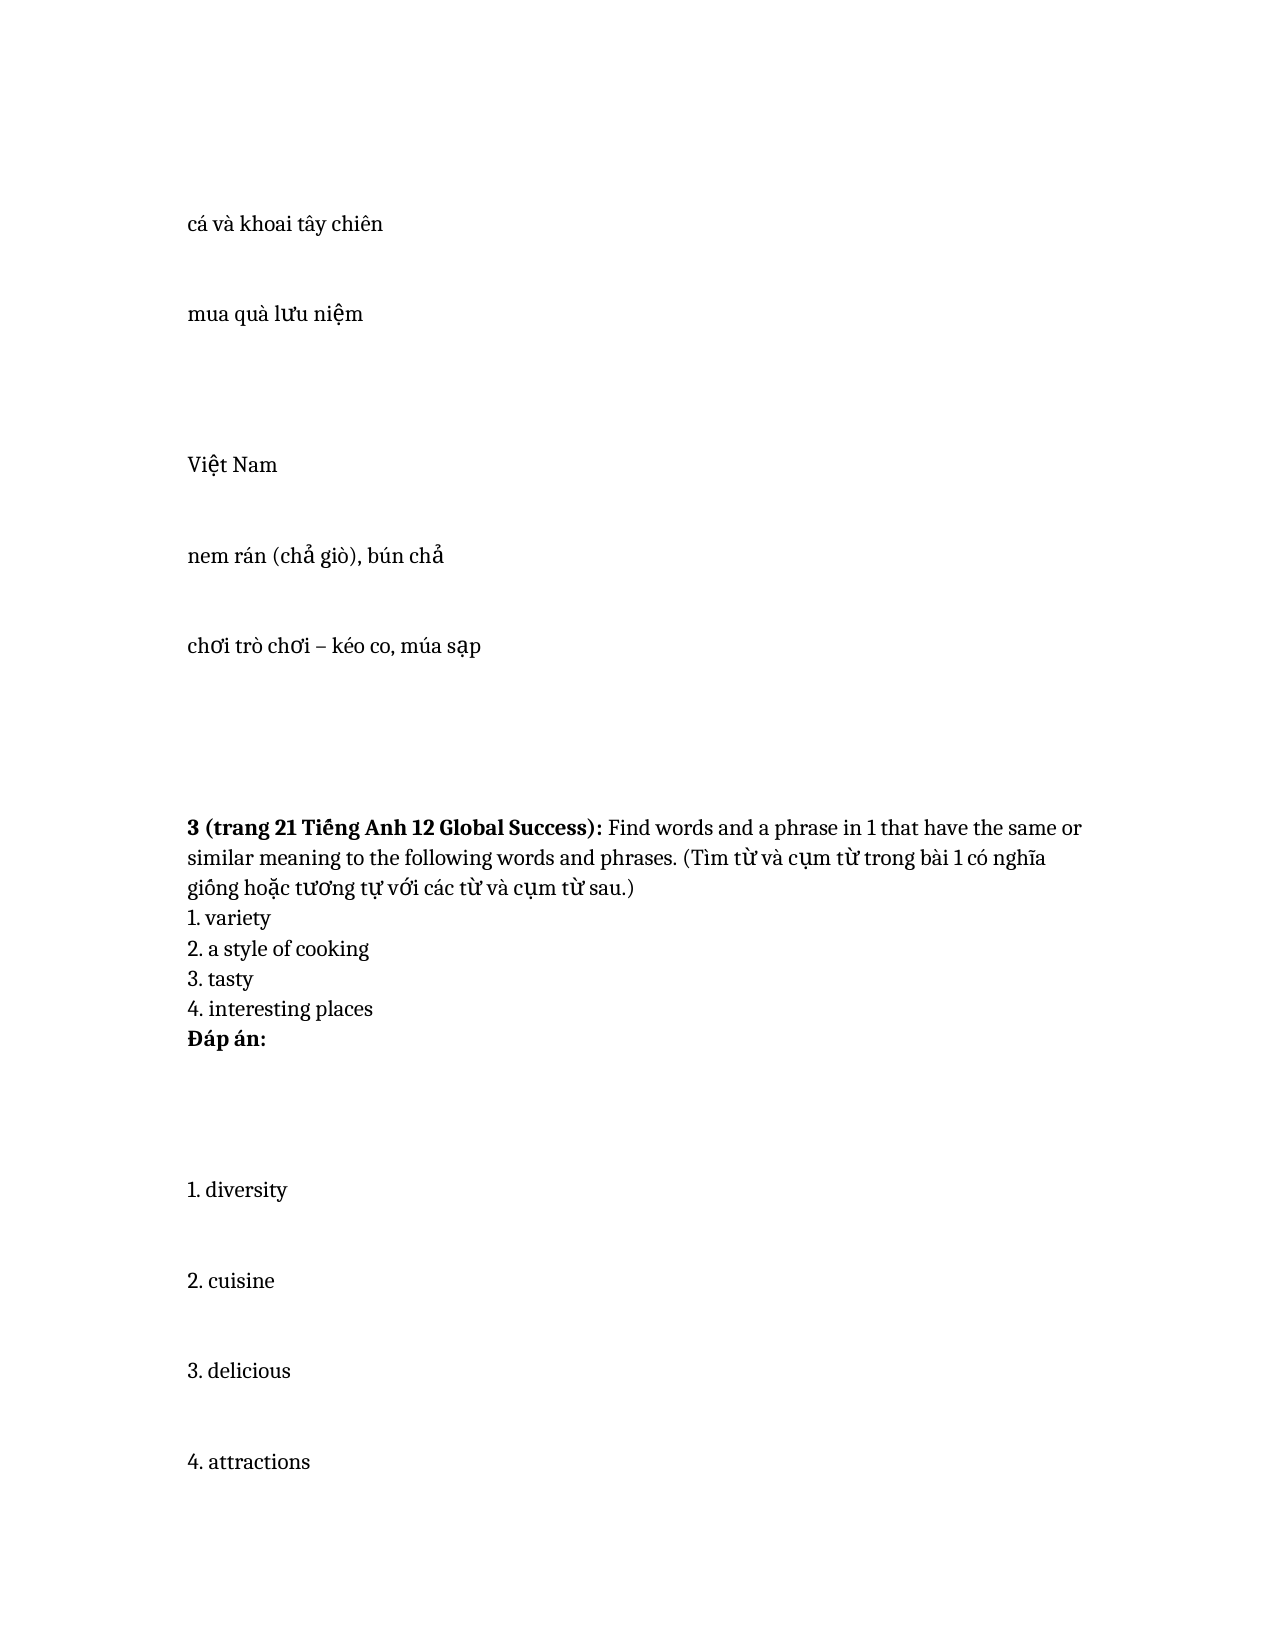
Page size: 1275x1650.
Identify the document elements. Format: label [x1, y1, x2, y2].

text [187, 150, 1087, 1475]
